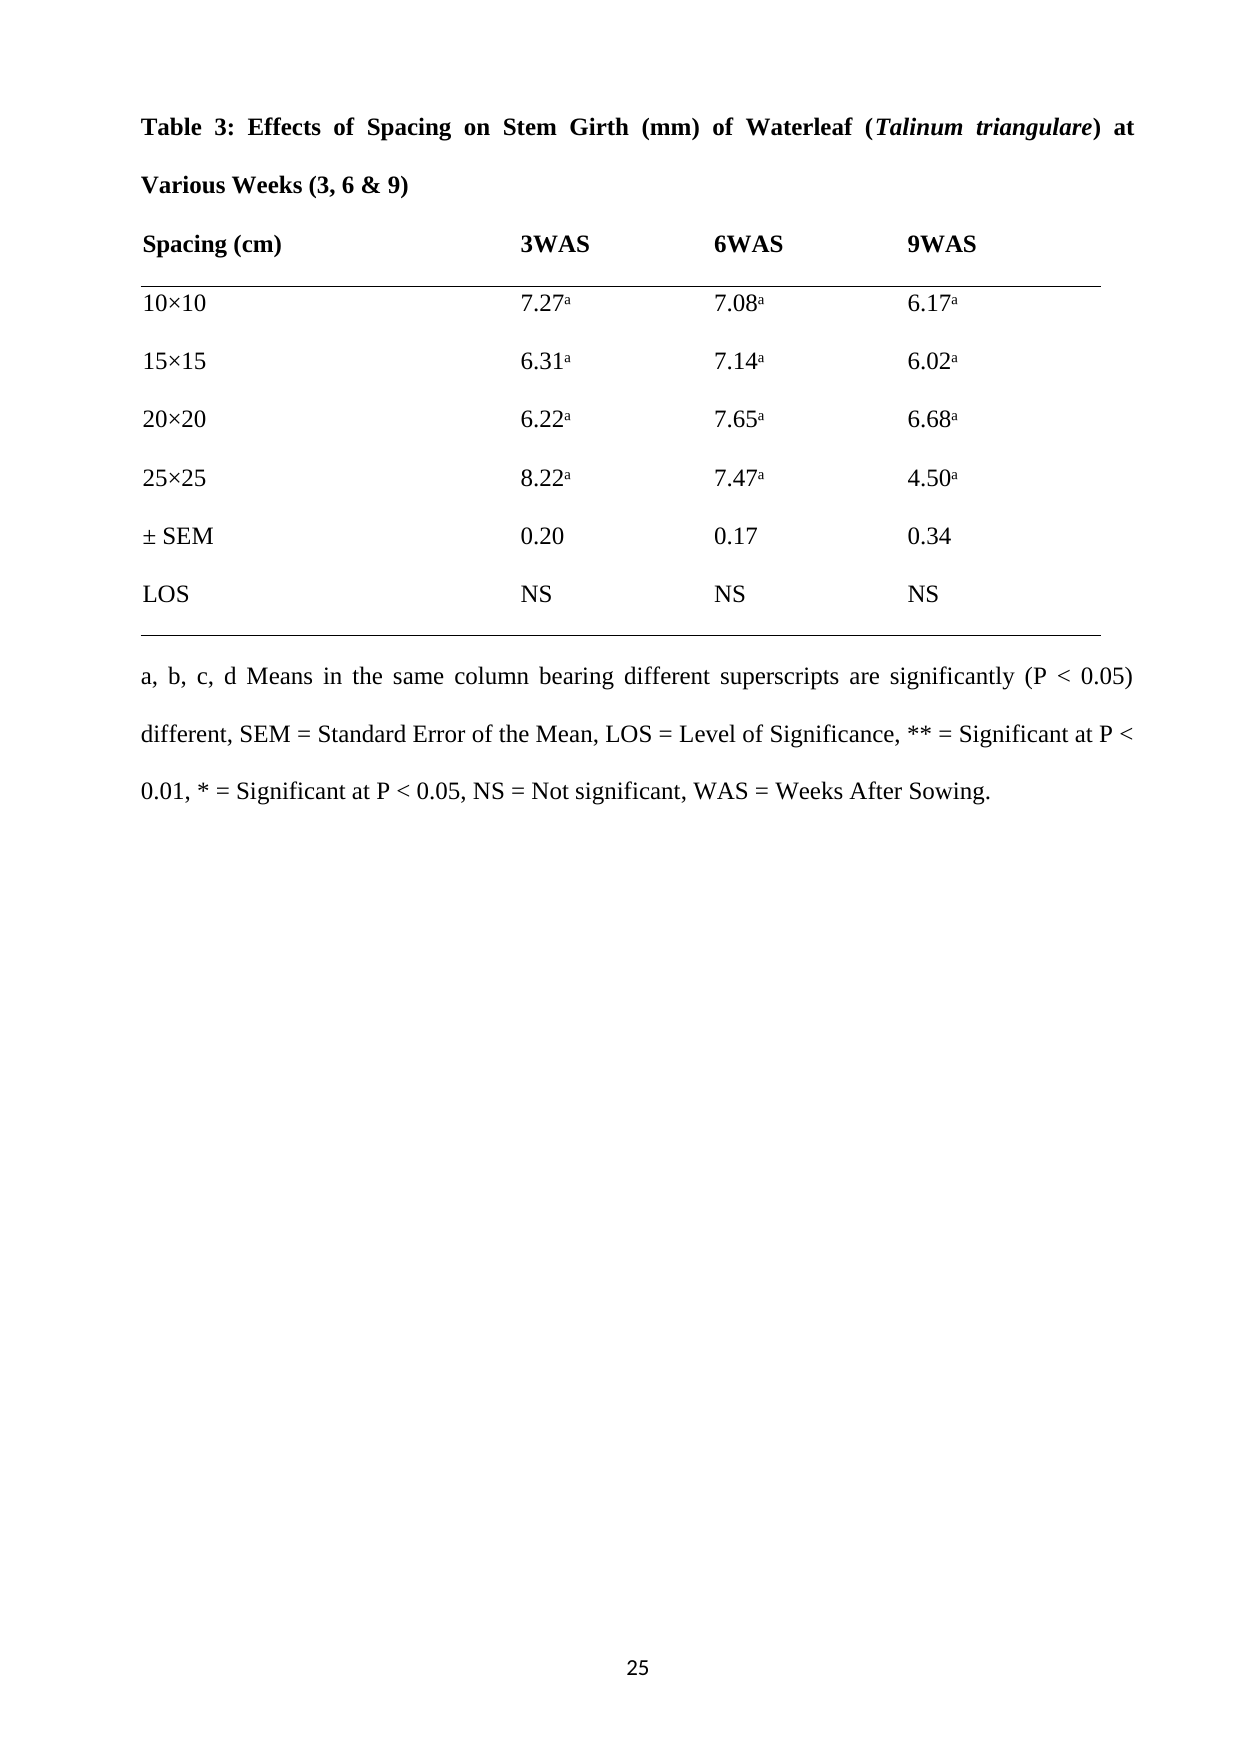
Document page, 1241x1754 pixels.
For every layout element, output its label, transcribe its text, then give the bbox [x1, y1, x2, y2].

table_cell 6.22ᵃ [519, 403, 712, 461]
table_cell 0.34 [906, 519, 1101, 577]
table_cell 25×25 [141, 461, 519, 519]
table_cell LOS [141, 577, 519, 635]
table_cell NS [519, 577, 712, 635]
table_cell 7.14ᵃ [712, 345, 906, 403]
table_cell 7.08ᵃ [712, 287, 906, 345]
table_cell NS [906, 577, 1101, 635]
table_cell 15×15 [141, 345, 519, 403]
table_cell ± SEM [141, 519, 519, 577]
table_header 6WAS [712, 228, 906, 286]
table_cell 8.22ᵃ [519, 461, 712, 519]
table_cell 7.47ᵃ [712, 461, 906, 519]
text Table 3: Effects of Spacing on Stem Girth (mm) of Waterleaf (Talinum triangulare) at Various Weeks (3, 6 & 9) [141, 112, 1134, 199]
table_cell 0.17 [712, 519, 906, 577]
table_cell 6.31ᵃ [519, 345, 712, 403]
table_cell 6.17ᵃ [906, 287, 1101, 345]
table_cell 10×10 [141, 287, 519, 345]
table_cell 0.20 [519, 519, 712, 577]
table_header Spacing (cm) [141, 228, 519, 286]
text a, b, c, d Means in the same column bearing different superscripts are significantly (P < 0.05) different, SEM = Standard Error of the Mean, LOS = Level of Significance, ** = Significant at P < 0.01, * = Significant at P < 0.05, NS = Not significant, WAS = Weeks After Sowing. [141, 661, 1134, 805]
table_cell 6.02ᵃ [906, 345, 1101, 403]
table_cell NS [712, 577, 906, 635]
table_cell 4.50ᵃ [906, 461, 1101, 519]
table_cell 7.27ᵃ [519, 287, 712, 345]
table_cell 20×20 [141, 403, 519, 461]
table_header 3WAS [519, 228, 712, 286]
table_header 9WAS [906, 228, 1101, 286]
table_cell 6.68ᵃ [906, 403, 1101, 461]
table_cell 7.65ᵃ [712, 403, 906, 461]
